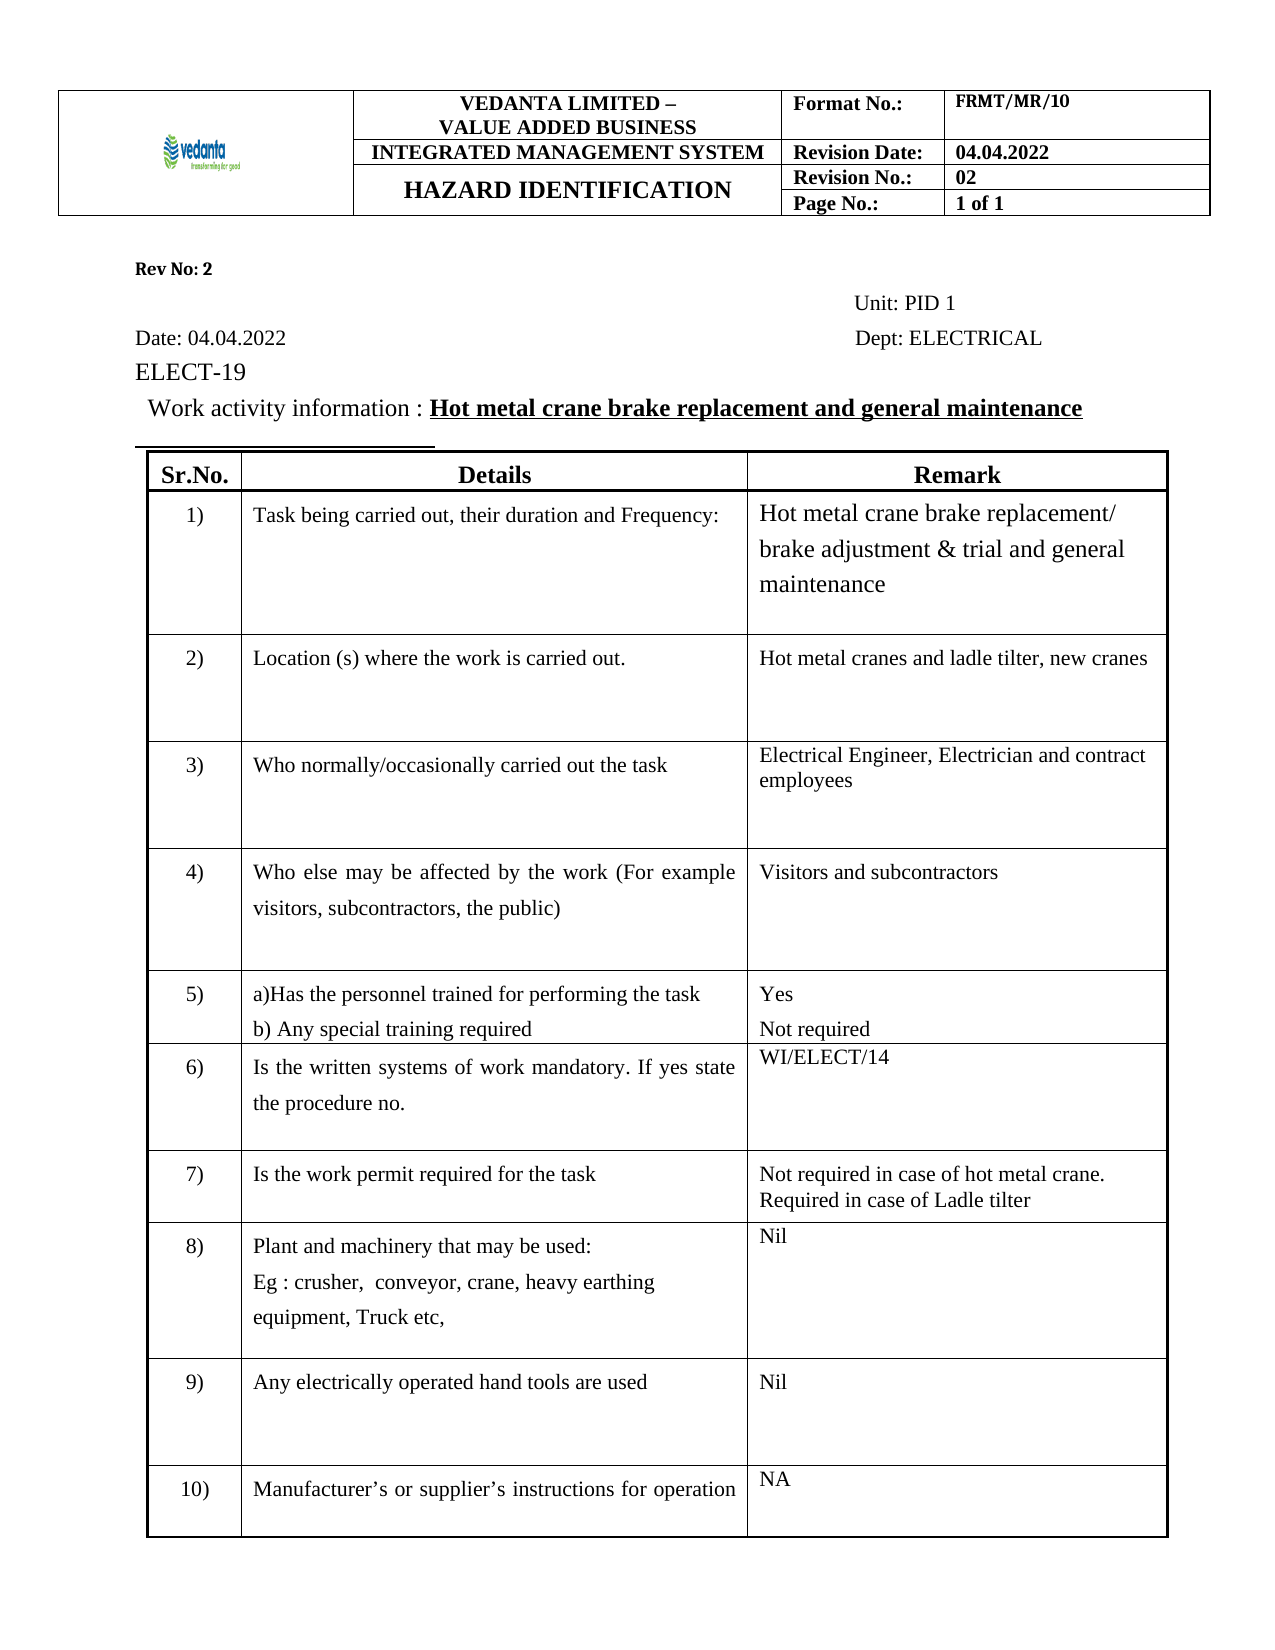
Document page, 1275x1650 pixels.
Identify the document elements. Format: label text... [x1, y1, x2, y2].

text ELECT-19 [135, 351, 1143, 386]
table_cell 5) [149, 971, 241, 1043]
table_header Format No.: [782, 91, 944, 139]
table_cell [242, 1466, 747, 1536]
table_cell Plant and machinery that may be used: Eg : crusher, conveyor, crane, heavy earthing equipment, Truck etc, [242, 1223, 747, 1358]
table_cell 8) [149, 1223, 241, 1358]
table_cell 3) [149, 742, 241, 848]
table_cell Any electrically operated hand tools are used [242, 1359, 747, 1465]
table_cell Nil [748, 1223, 1166, 1358]
table_cell Not required in case of hot metal crane. Required in case of Ladle tilter [748, 1151, 1166, 1222]
table_header Details [242, 453, 747, 489]
table_cell Revision Date: [782, 140, 944, 164]
table_cell Who else may be affected by the work (For example visitors, subcontractors, the public) [242, 849, 747, 970]
table_cell Who normally/occasionally carried out the task [242, 742, 747, 848]
text Rev No: 2 [135, 244, 1143, 280]
table_cell a)Has the personnel trained for performing the task b) Any special training required [242, 971, 747, 1043]
table_header [59, 91, 353, 214]
table_cell Hot metal cranes and ladle tilter, new cranes [748, 635, 1166, 741]
table_cell 10) [149, 1466, 241, 1536]
table_cell Is the written systems of work mandatory. If yes state the procedure no. [242, 1044, 747, 1150]
table_cell Location (s) where the work is carried out. [242, 635, 747, 741]
table_cell Visitors and subcontractors [748, 849, 1166, 970]
table_cell 2) [149, 635, 241, 741]
table_cell NA [748, 1466, 1166, 1536]
table_cell 1) [149, 492, 241, 633]
table_cell Is the work permit required for the task [242, 1151, 747, 1222]
table_cell Electrical Engineer, Electrician and contract employees [748, 742, 1166, 848]
text Work activity information : Hot metal crane brake replacement and general maintenance [135, 386, 1143, 421]
table_cell 4) [149, 849, 241, 970]
table_cell 6) [149, 1044, 241, 1150]
table_header VEDANTA LIMITED – VALUE ADDED BUSINESS [354, 91, 781, 139]
table_cell 9) [149, 1359, 241, 1465]
table_cell WI/ELECT/14 [748, 1044, 1166, 1150]
table_cell Task being carried out, their duration and Frequency: [242, 492, 747, 633]
table_cell Yes Not required [748, 971, 1166, 1043]
table_cell Nil [748, 1359, 1166, 1465]
table_header Sr.No. [149, 453, 241, 489]
table_cell INTEGRATED MANAGEMENT SYSTEM [354, 140, 781, 164]
table_cell HAZARD IDENTIFICATION [354, 165, 781, 214]
table_cell 02 [945, 165, 1209, 189]
table_cell Hot metal crane brake replacement/ brake adjustment & trial and general maintenance [748, 492, 1166, 633]
table_header Remark [748, 453, 1166, 489]
table_cell Page No.: [782, 190, 944, 214]
table_cell 1 of 1 [945, 190, 1209, 214]
picture [113, 108, 298, 198]
table_cell 7) [149, 1151, 241, 1222]
table_cell 04.04.2022 [945, 140, 1209, 164]
text Date: 04.04.2022 Dept: ELECTRICAL [135, 315, 1143, 351]
text Unit: PID 1 [135, 280, 1143, 315]
table_cell Revision No.: [782, 165, 944, 189]
table_header FRMT/MR/10 [945, 91, 1209, 139]
